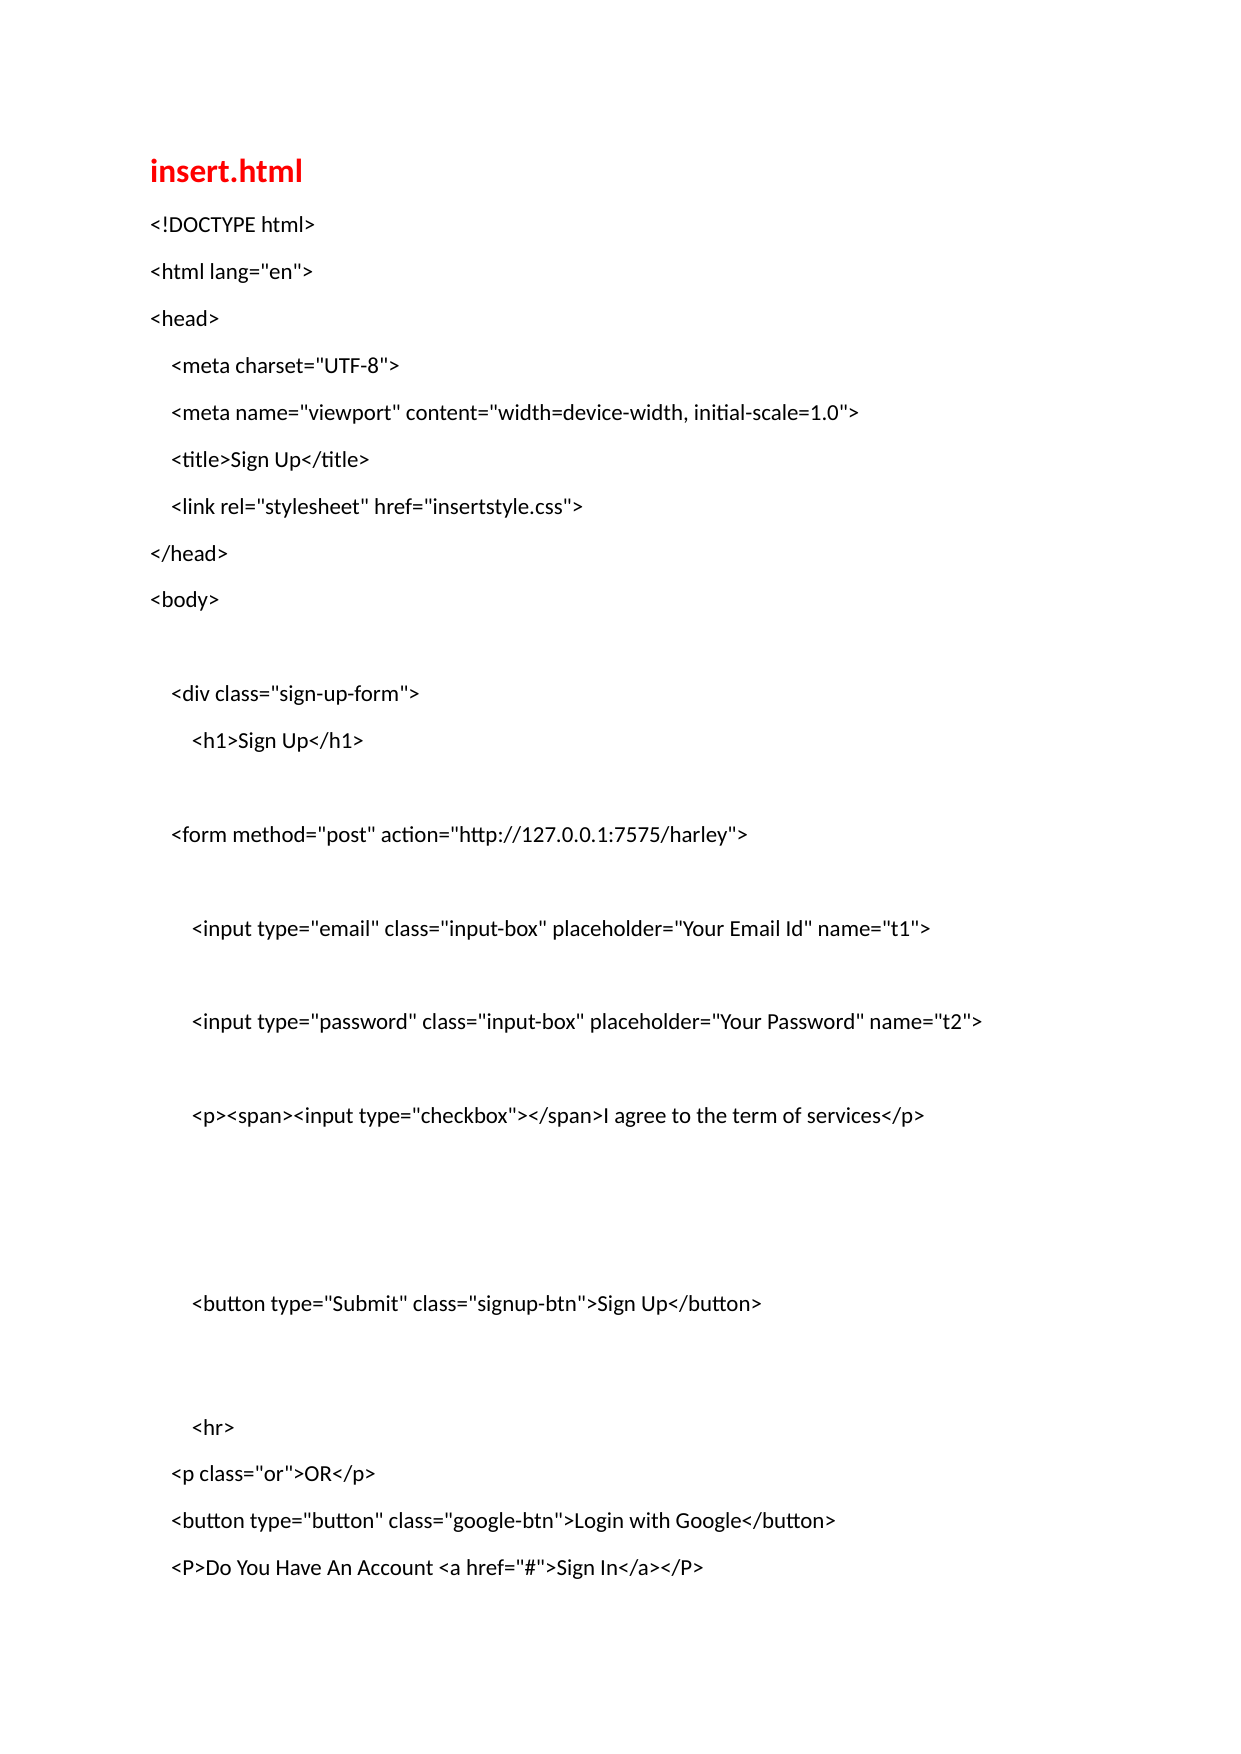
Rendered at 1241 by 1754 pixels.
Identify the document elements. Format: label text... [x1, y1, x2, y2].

text <P>Do You Have An Account <a href="#">Sign In</a></P> [150, 1553, 1090, 1581]
text <body> [150, 586, 1090, 614]
text <link rel="stylesheet" href="insertstyle.css"> [150, 492, 1090, 520]
text <!DOCTYPE html> [150, 211, 1090, 239]
text <h1>Sign Up</h1> [150, 726, 1090, 754]
text <meta name="viewport" content="width=device-width, initial-scale=1.0"> [150, 398, 1090, 426]
text <button type="button" class="google-btn">Login with Google</button> [150, 1506, 1090, 1534]
text insert.html [150, 150, 1090, 191]
text <title>Sign Up</title> [150, 445, 1090, 473]
text <hr> [150, 1413, 1090, 1441]
text <p><span><input type="checkbox"></span>I agree to the term of services</p> [150, 1101, 1090, 1129]
text </head> [150, 539, 1090, 567]
text <p class="or">OR</p> [150, 1459, 1090, 1488]
text <button type="Submit" class="signup-btn">Sign Up</button> [150, 1289, 1090, 1317]
text <meta charset="UTF-8"> [150, 351, 1090, 379]
text <input type="email" class="input-box" placeholder="Your Email Id" name="t1"> [150, 914, 1090, 942]
text <div class="sign-up-form"> [150, 679, 1090, 707]
text <head> [150, 304, 1090, 332]
text <form method="post" action="http://127.0.0.1:7575/harley"> [150, 820, 1090, 848]
text <html lang="en"> [150, 257, 1090, 286]
text <input type="password" class="input-box" placeholder="Your Password" name="t2"> [150, 1007, 1090, 1036]
